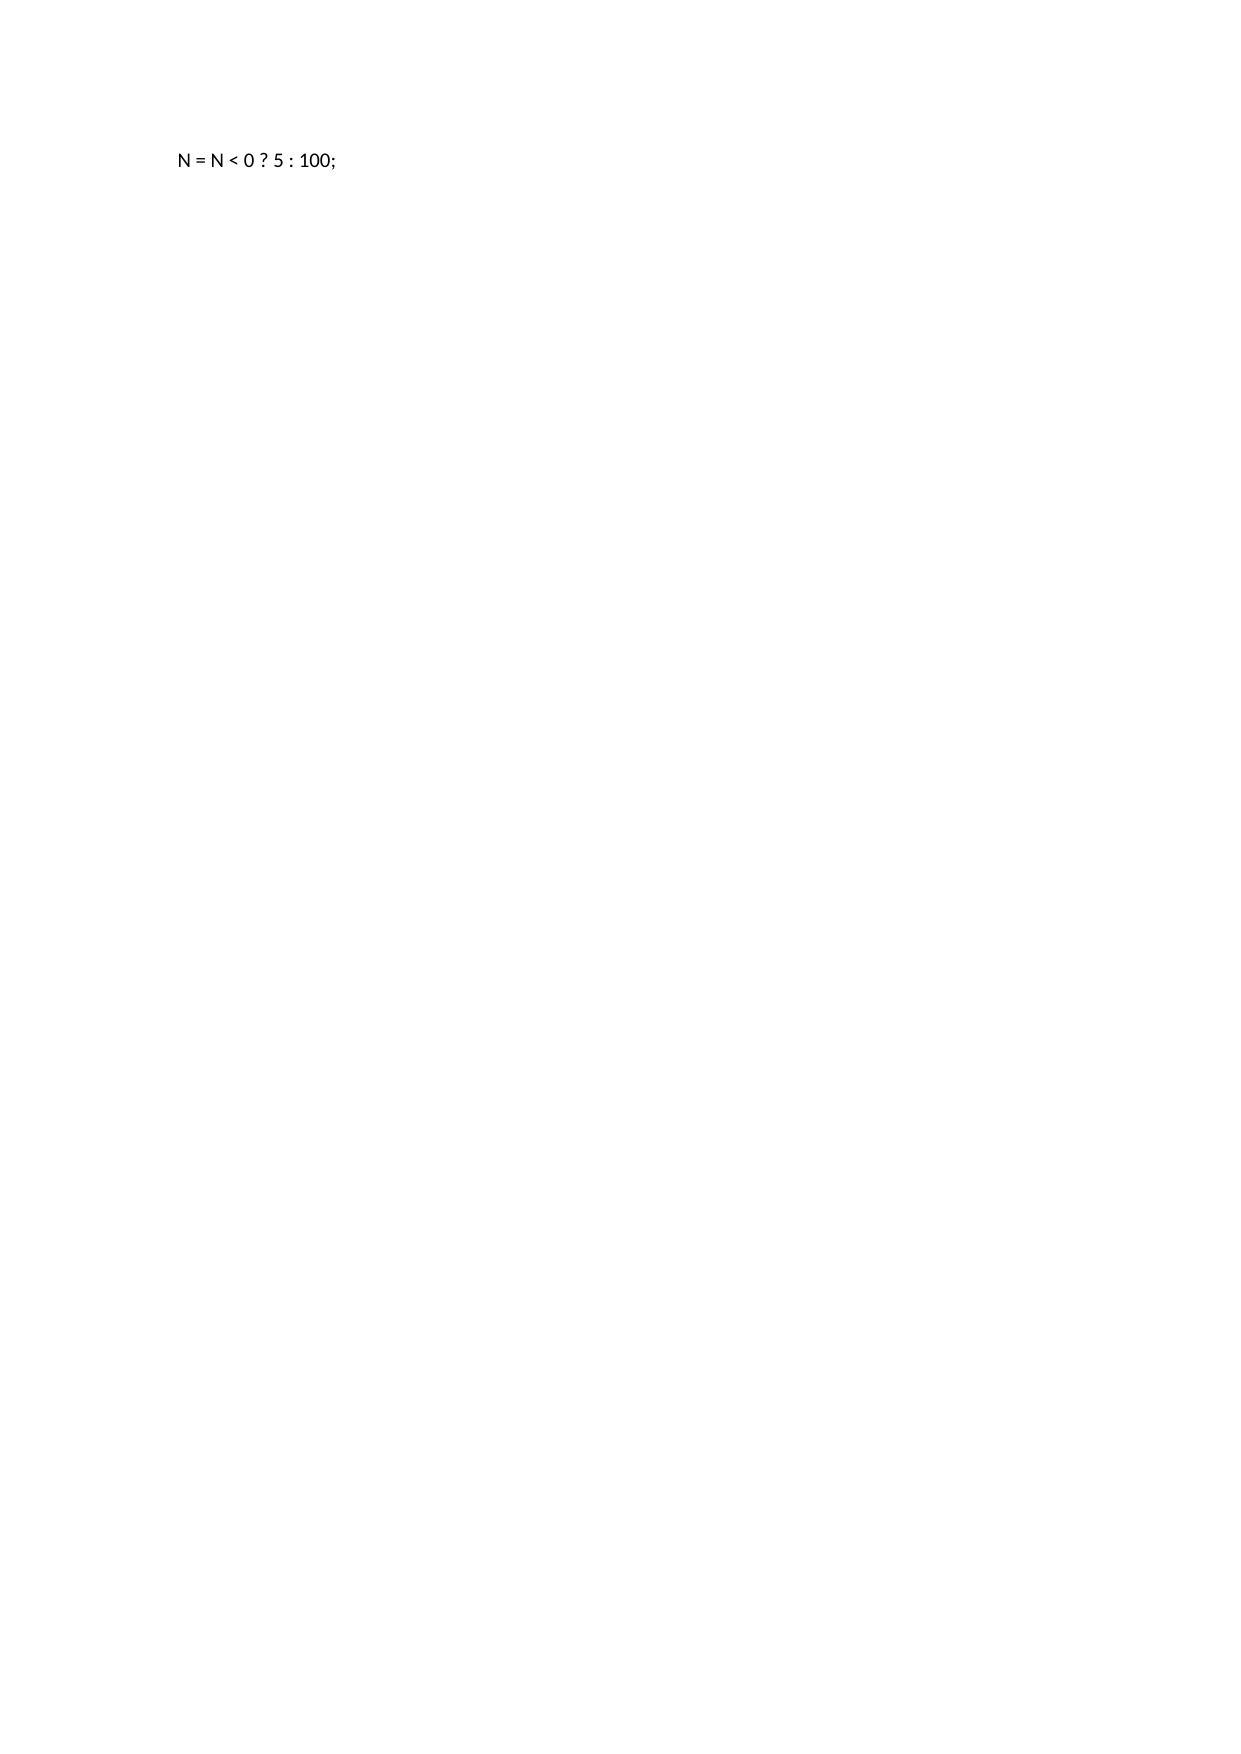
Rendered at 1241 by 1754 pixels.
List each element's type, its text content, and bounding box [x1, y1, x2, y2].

text N = N < 0 ? 5 : 100; [177, 148, 1063, 173]
